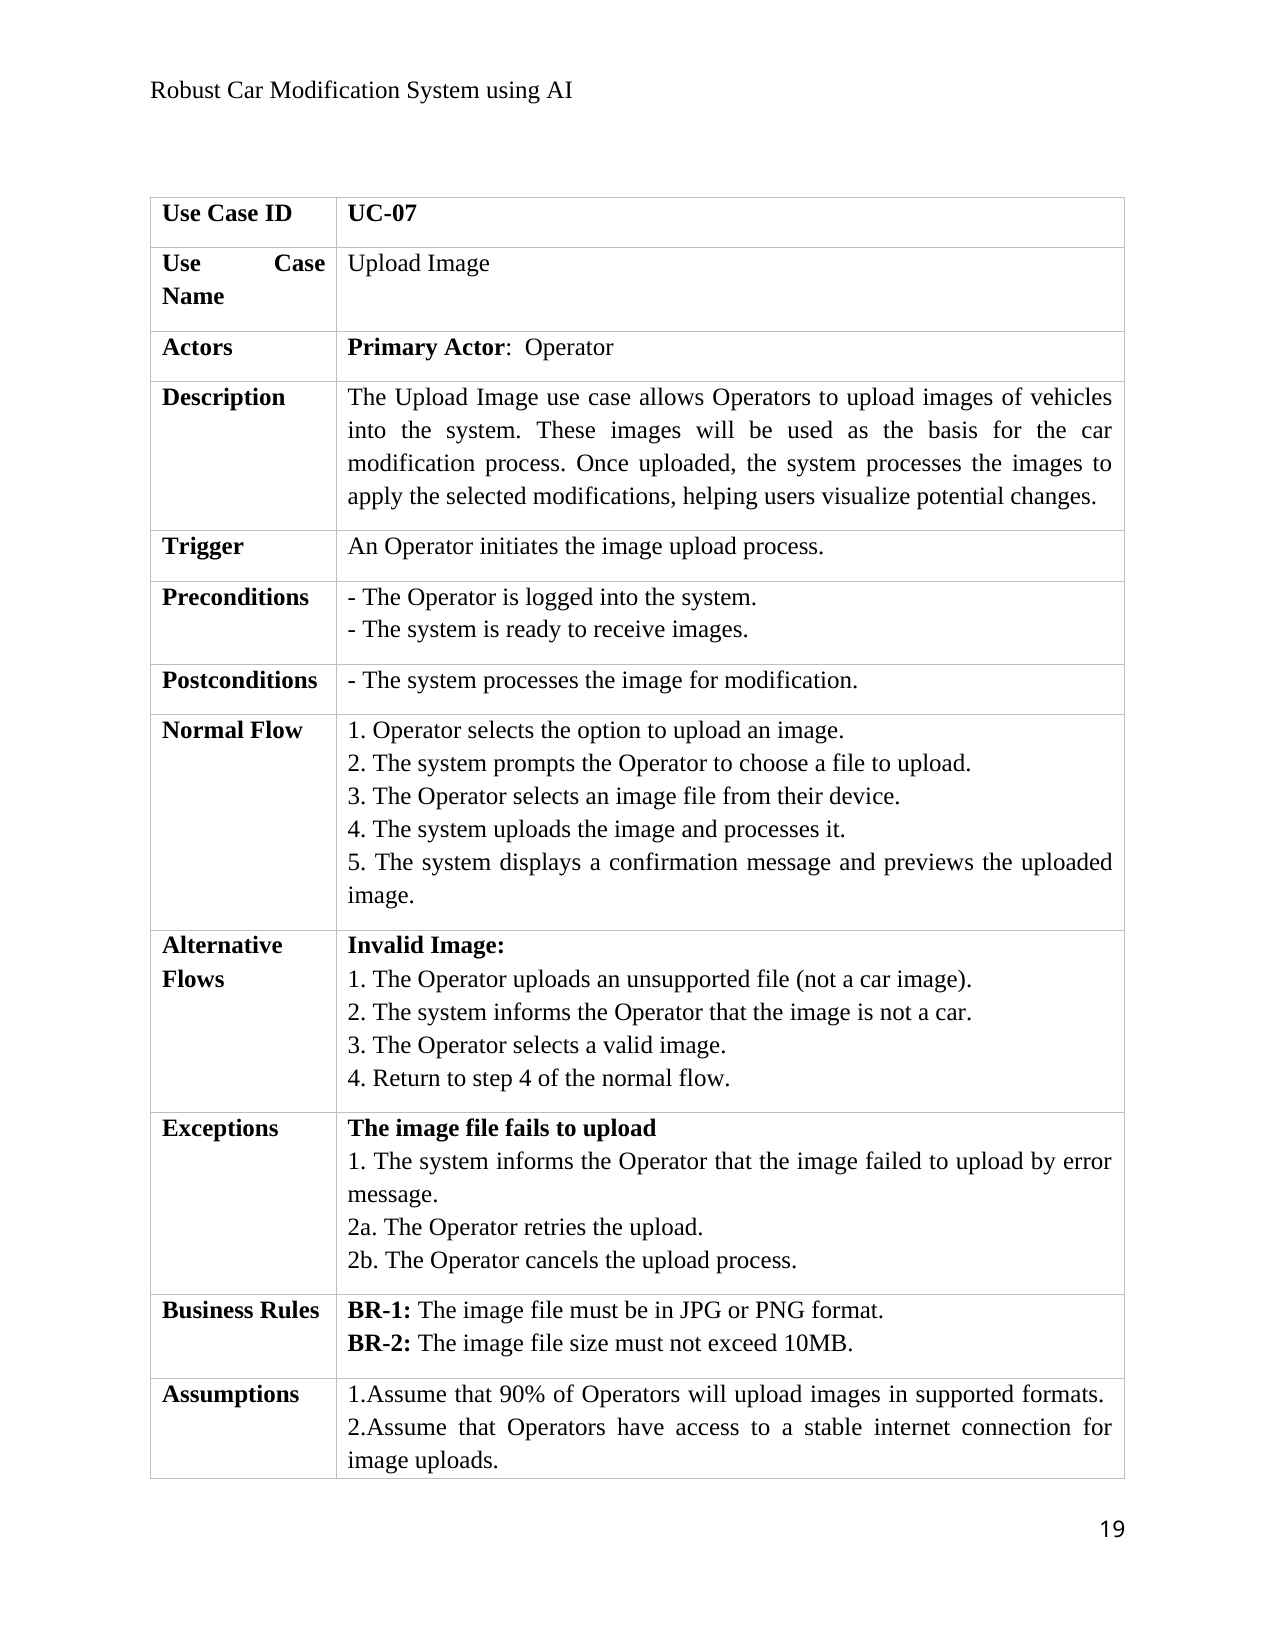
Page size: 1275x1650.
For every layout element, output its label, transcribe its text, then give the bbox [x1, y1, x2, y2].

table_cell An Operator initiates the image upload process. [337, 531, 1124, 581]
table_cell Use Case Name [151, 248, 336, 331]
table_cell Normal Flow [151, 715, 336, 929]
table_cell Business Rules [151, 1295, 336, 1378]
table_cell Assumptions [151, 1379, 336, 1477]
table_cell Trigger [151, 531, 336, 581]
table_header UC-07 [337, 198, 1124, 247]
table_cell Exceptions [151, 1113, 336, 1294]
table_cell 1.Assume that 90% of Operators will upload images in supported formats. 2.Assume that Operators have access to a stable internet connection for image uploads. [337, 1379, 1124, 1477]
table_cell - The system processes the image for modification. [337, 665, 1124, 714]
table_cell - The Operator is logged into the system. - The system is ready to receive images. [337, 582, 1124, 664]
table_cell The Upload Image use case allows Operators to upload images of vehicles into the system. These images will be used as the basis for the car modification process. Once uploaded, the system processes the images to apply the selected modifications, helping users visualize potential changes. [337, 382, 1124, 530]
table_cell Upload Image [337, 248, 1124, 331]
table_header Use Case ID [151, 198, 336, 247]
table_cell Preconditions [151, 582, 336, 664]
table_cell Actors [151, 332, 336, 381]
table_cell 1. Operator selects the option to upload an image. 2. The system prompts the Operator to choose a file to upload. 3. The Operator selects an image file from their device. 4. The system uploads the image and processes it. 5. The system displays a confirmation message and previews the uploaded image. [337, 715, 1124, 929]
table_cell Primary Actor: Operator [337, 332, 1124, 381]
table_cell Invalid Image: 1. The Operator uploads an unsupported file (not a car image). 2. The system informs the Operator that the image is not a car. 3. The Operator selects a valid image. 4. Return to step 4 of the normal flow. [337, 931, 1124, 1112]
table_cell Alternative Flows [151, 931, 336, 1112]
table_cell Description [151, 382, 336, 530]
table_cell BR-1: The image file must be in JPG or PNG format. BR-2: The image file size must not exceed 10MB. [337, 1295, 1124, 1378]
table_cell Postconditions [151, 665, 336, 714]
table_cell The image file fails to upload 1. The system informs the Operator that the image failed to upload by error message. 2a. The Operator retries the upload. 2b. The Operator cancels the upload process. [337, 1113, 1124, 1294]
